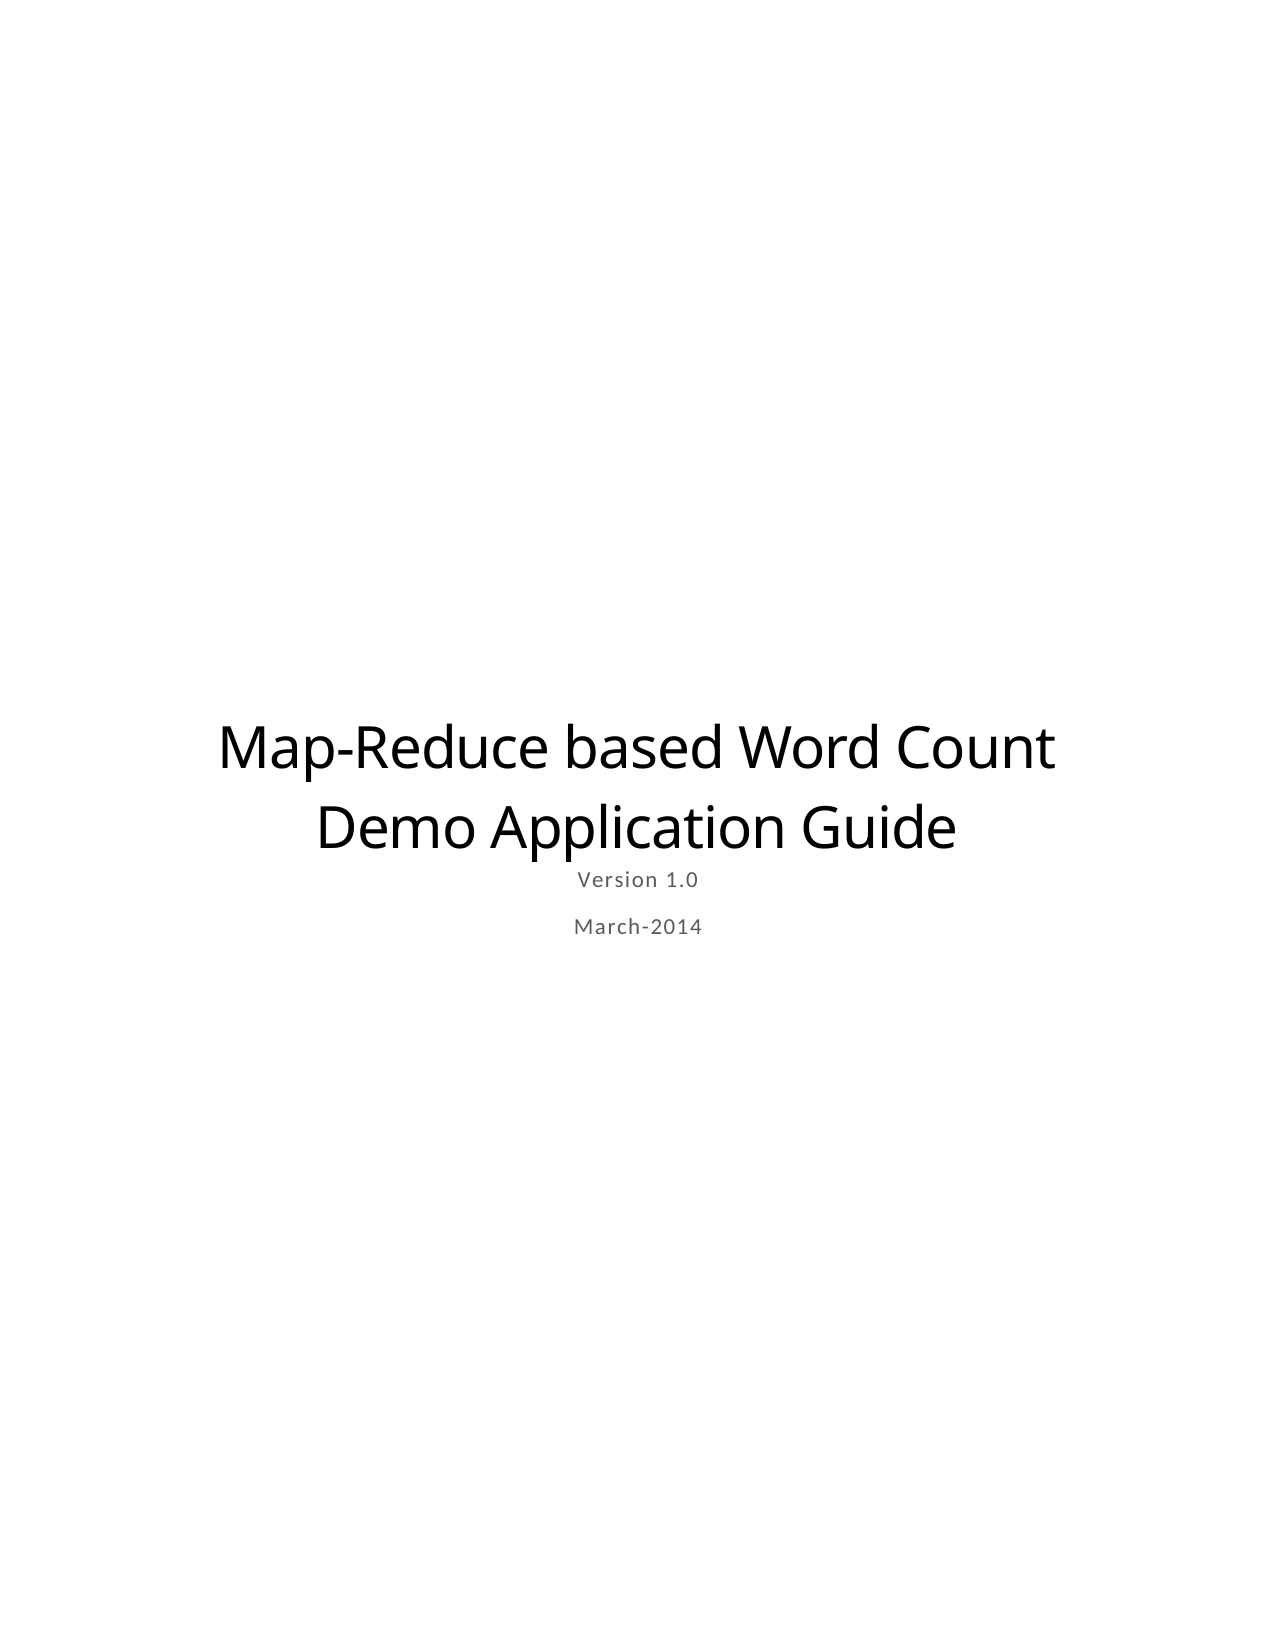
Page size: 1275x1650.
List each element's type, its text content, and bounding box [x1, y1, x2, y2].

title Map-Reduce based Word Count [150, 706, 1125, 786]
title Demo Application Guide [150, 786, 1125, 865]
subtitle Version 1.0 [150, 865, 1125, 893]
subtitle March-2014 [150, 912, 1125, 940]
